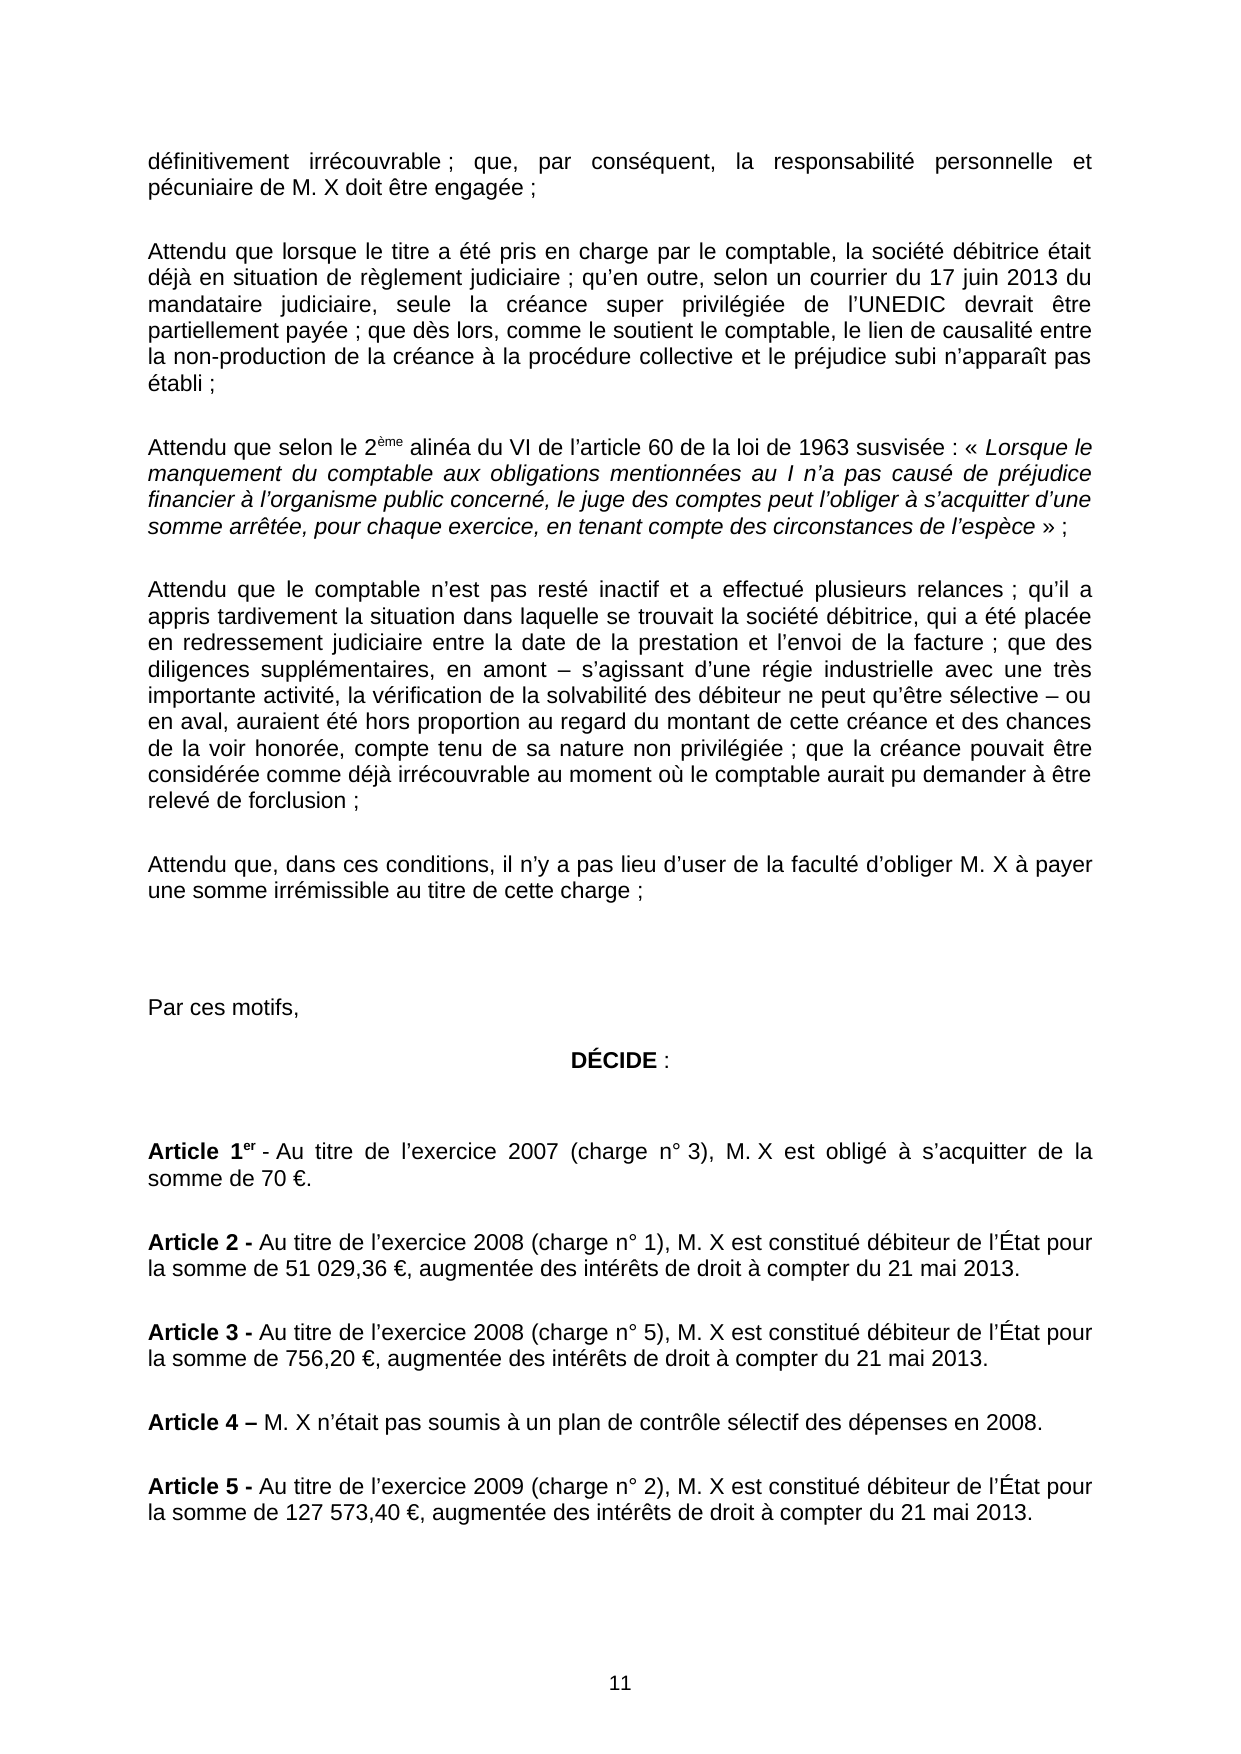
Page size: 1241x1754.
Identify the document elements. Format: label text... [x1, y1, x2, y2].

text Attendu que lorsque le titre a été pris en charge par le comptable, la société débitrice était déjà en situation de règlement judiciaire ; qu’en outre, selon un courrier du 17 juin 2013 du mandataire judiciaire, seule la créance super privilégiée de l’UNEDIC devrait être partiellement payée ; que dès lors, comme le soutient le comptable, le lien de causalité entre la non-production de la créance à la procédure collective et le préjudice subi n’apparaît pas établi ; [148, 238, 1092, 396]
text Attendu que, dans ces conditions, il n’y a pas lieu d’user de la faculté d’obliger M. X à payer une somme irrémissible au titre de cette charge ; [148, 851, 1092, 904]
text Article 2 - Au titre de l’exercice 2008 (charge n° 1), M. X est constitué débiteur de l’État pour la somme de 51 029,36 €, augmentée des intérêts de droit à compter du 21 mai 2013. [148, 1228, 1092, 1281]
text Attendu que selon le 2ème alinéa du VI de l’article 60 de la loi de 1963 susvisée : « Lorsque le manquement du comptable aux obligations mentionnées au I n’a pas causé de préjudice financier à l’organisme public concerné, le juge des comptes peut l’obliger à s’acquitter d’une somme arrêtée, pour chaque exercice, en tenant compte des circonstances de l’espèce » ; [148, 433, 1092, 539]
text Article 3 - Au titre de l’exercice 2008 (charge n° 5), M. X est constitué débiteur de l’État pour la somme de 756,20 €, augmentée des intérêts de droit à compter du 21 mai 2013. [148, 1319, 1092, 1371]
text Article 4 – M. X n’était pas soumis à un plan de contrôle sélectif des dépenses en 2008. [148, 1409, 1092, 1435]
text Article 1er - Au titre de l’exercice 2007 (charge n° 3), M. X est obligé à s’acquitter de la somme de 70 €. [148, 1138, 1092, 1191]
text DÉCIDE : [148, 1047, 1092, 1073]
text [148, 148, 1092, 200]
text Par ces motifs, [148, 994, 1092, 1020]
text Article 5 - Au titre de l’exercice 2009 (charge n° 2), M. X est constitué débiteur de l’État pour la somme de 127 573,40 €, augmentée des intérêts de droit à compter du 21 mai 2013. [148, 1473, 1092, 1526]
text Attendu que le comptable n’est pas resté inactif et a effectué plusieurs relances ; qu’il a appris tardivement la situation dans laquelle se trouvait la société débitrice, qui a été placée en redressement judiciaire entre la date de la prestation et l’envoi de la facture ; que des diligences supplémentaires, en amont – s’agissant d’une régie industrielle avec une très importante activité, la vérification de la solvabilité des débiteur ne peut qu’être sélective – ou en aval, auraient été hors proportion au regard du montant de cette créance et des chances de la voir honorée, compte tenu de sa nature non privilégiée ; que la créance pouvait être considérée comme déjà irrécouvrable au moment où le comptable aurait pu demander à être relevé de forclusion ; [148, 576, 1092, 814]
